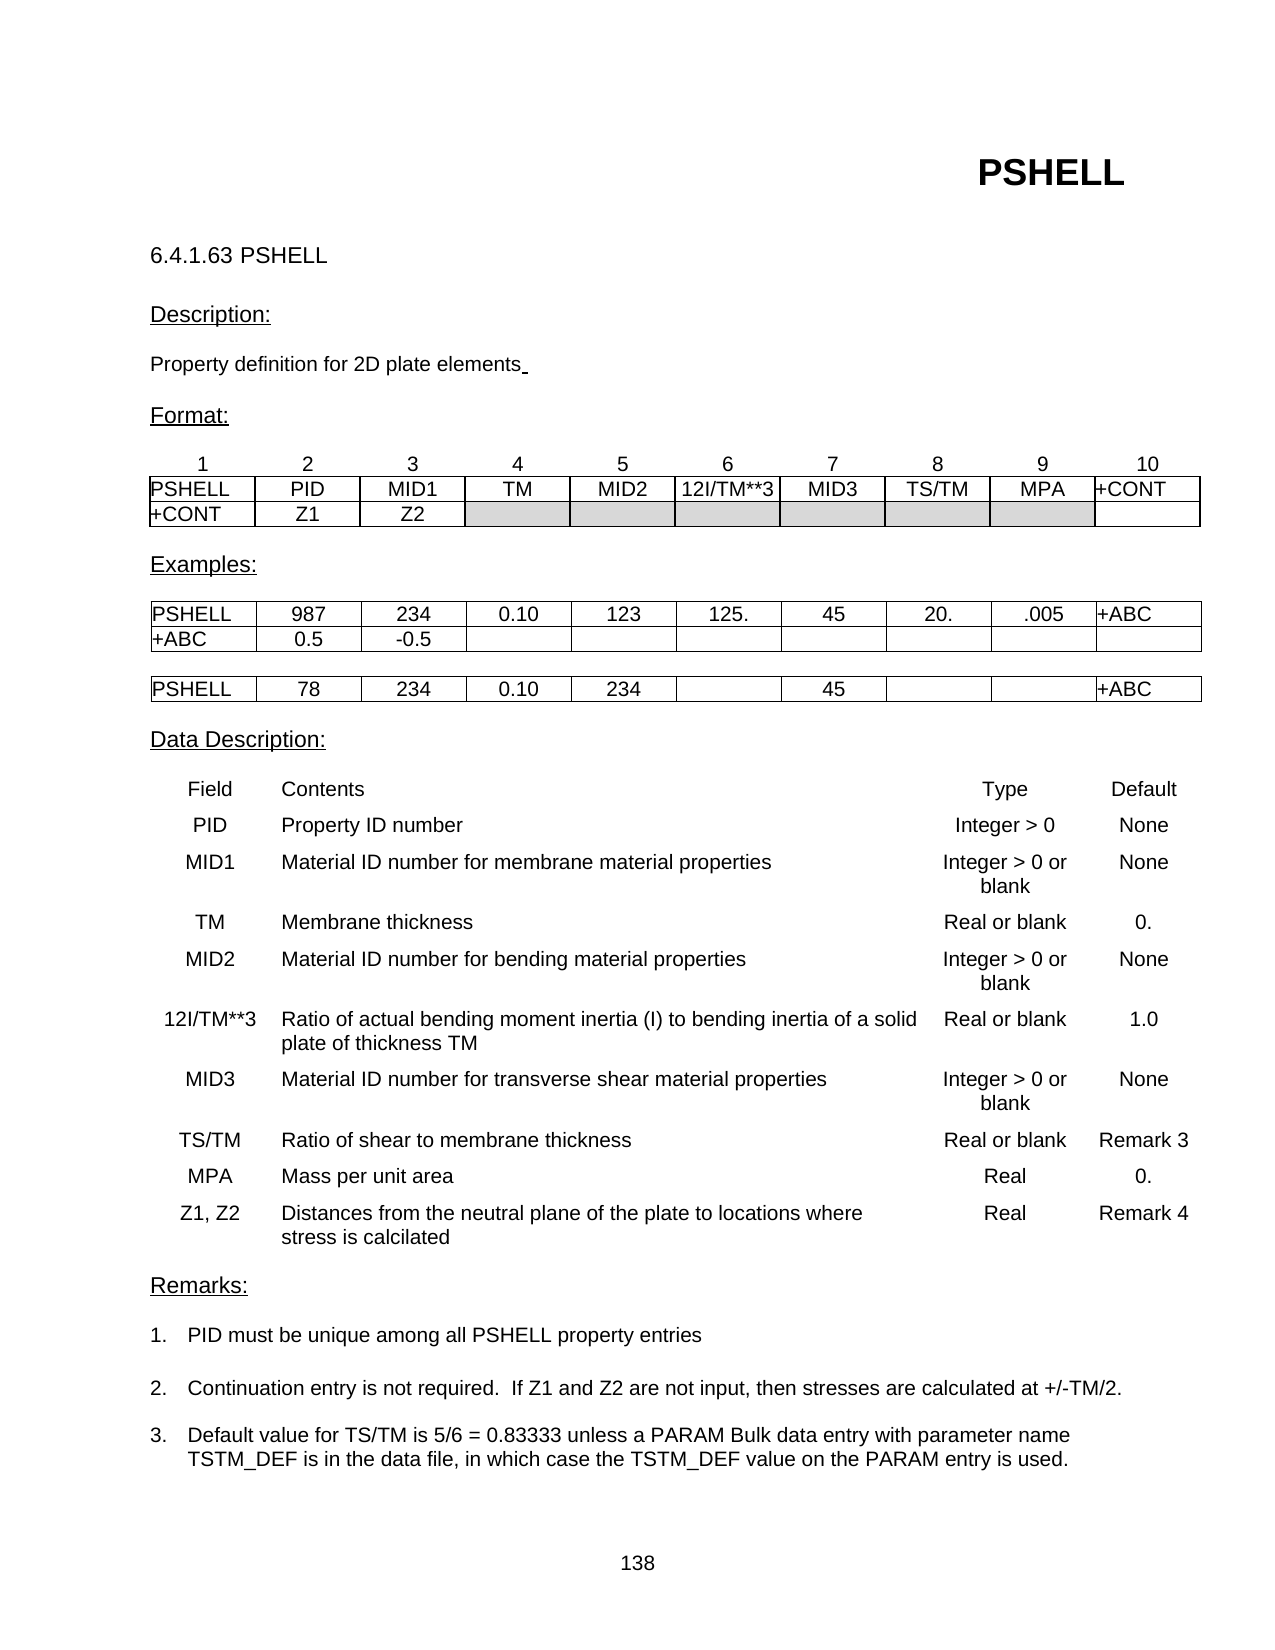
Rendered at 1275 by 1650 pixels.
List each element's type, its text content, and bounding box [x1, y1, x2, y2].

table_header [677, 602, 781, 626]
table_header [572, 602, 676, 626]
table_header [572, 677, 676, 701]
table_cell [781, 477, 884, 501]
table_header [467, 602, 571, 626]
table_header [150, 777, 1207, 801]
text Format: [150, 402, 1125, 428]
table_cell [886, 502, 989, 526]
text Examples: [150, 551, 1125, 577]
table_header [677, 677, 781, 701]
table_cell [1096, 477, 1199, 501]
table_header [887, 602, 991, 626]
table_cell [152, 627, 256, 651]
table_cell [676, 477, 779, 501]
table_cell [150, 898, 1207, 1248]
text Property definition for 2D plate elements [150, 351, 1125, 375]
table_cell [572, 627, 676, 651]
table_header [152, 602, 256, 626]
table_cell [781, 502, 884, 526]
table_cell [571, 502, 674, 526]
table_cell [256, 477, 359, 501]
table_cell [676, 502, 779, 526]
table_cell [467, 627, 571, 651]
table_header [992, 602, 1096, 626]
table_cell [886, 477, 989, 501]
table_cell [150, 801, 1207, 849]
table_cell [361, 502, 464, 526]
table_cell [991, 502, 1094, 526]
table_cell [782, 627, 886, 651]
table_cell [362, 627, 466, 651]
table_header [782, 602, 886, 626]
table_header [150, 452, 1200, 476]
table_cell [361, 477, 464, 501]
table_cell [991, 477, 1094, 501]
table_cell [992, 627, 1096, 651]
text Description: [150, 301, 1125, 327]
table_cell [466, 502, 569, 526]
subtitle PSHELL [150, 242, 1125, 268]
text Data Description: [150, 726, 1125, 753]
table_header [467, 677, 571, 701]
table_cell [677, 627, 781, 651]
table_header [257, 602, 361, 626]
text Remarks: [150, 1272, 1125, 1299]
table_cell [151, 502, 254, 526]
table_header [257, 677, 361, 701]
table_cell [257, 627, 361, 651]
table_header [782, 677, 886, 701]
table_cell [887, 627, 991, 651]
text 1. PID must be unique among all PSHELL property entries [150, 1323, 1125, 1347]
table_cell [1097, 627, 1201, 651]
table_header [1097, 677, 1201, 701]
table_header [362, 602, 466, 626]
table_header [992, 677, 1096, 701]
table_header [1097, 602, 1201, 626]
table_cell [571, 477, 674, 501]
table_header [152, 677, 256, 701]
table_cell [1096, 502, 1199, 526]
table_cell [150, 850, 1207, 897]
text 2. Continuation entry is not required. If Z1 and Z2 are not input, then stresses are calculated at +/-TM/2. [150, 1375, 1125, 1399]
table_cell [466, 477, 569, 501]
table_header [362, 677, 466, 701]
text PSHELL [150, 150, 1125, 193]
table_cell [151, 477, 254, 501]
text 3. Default value for TS/TM is 5/6 = 0.83333 unless a PARAM Bulk data entry with parameter name TSTM_DEF is in the data file, in which case the TSTM_DEF value on the PARAM entry is used. [150, 1423, 1125, 1471]
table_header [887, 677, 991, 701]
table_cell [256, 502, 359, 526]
